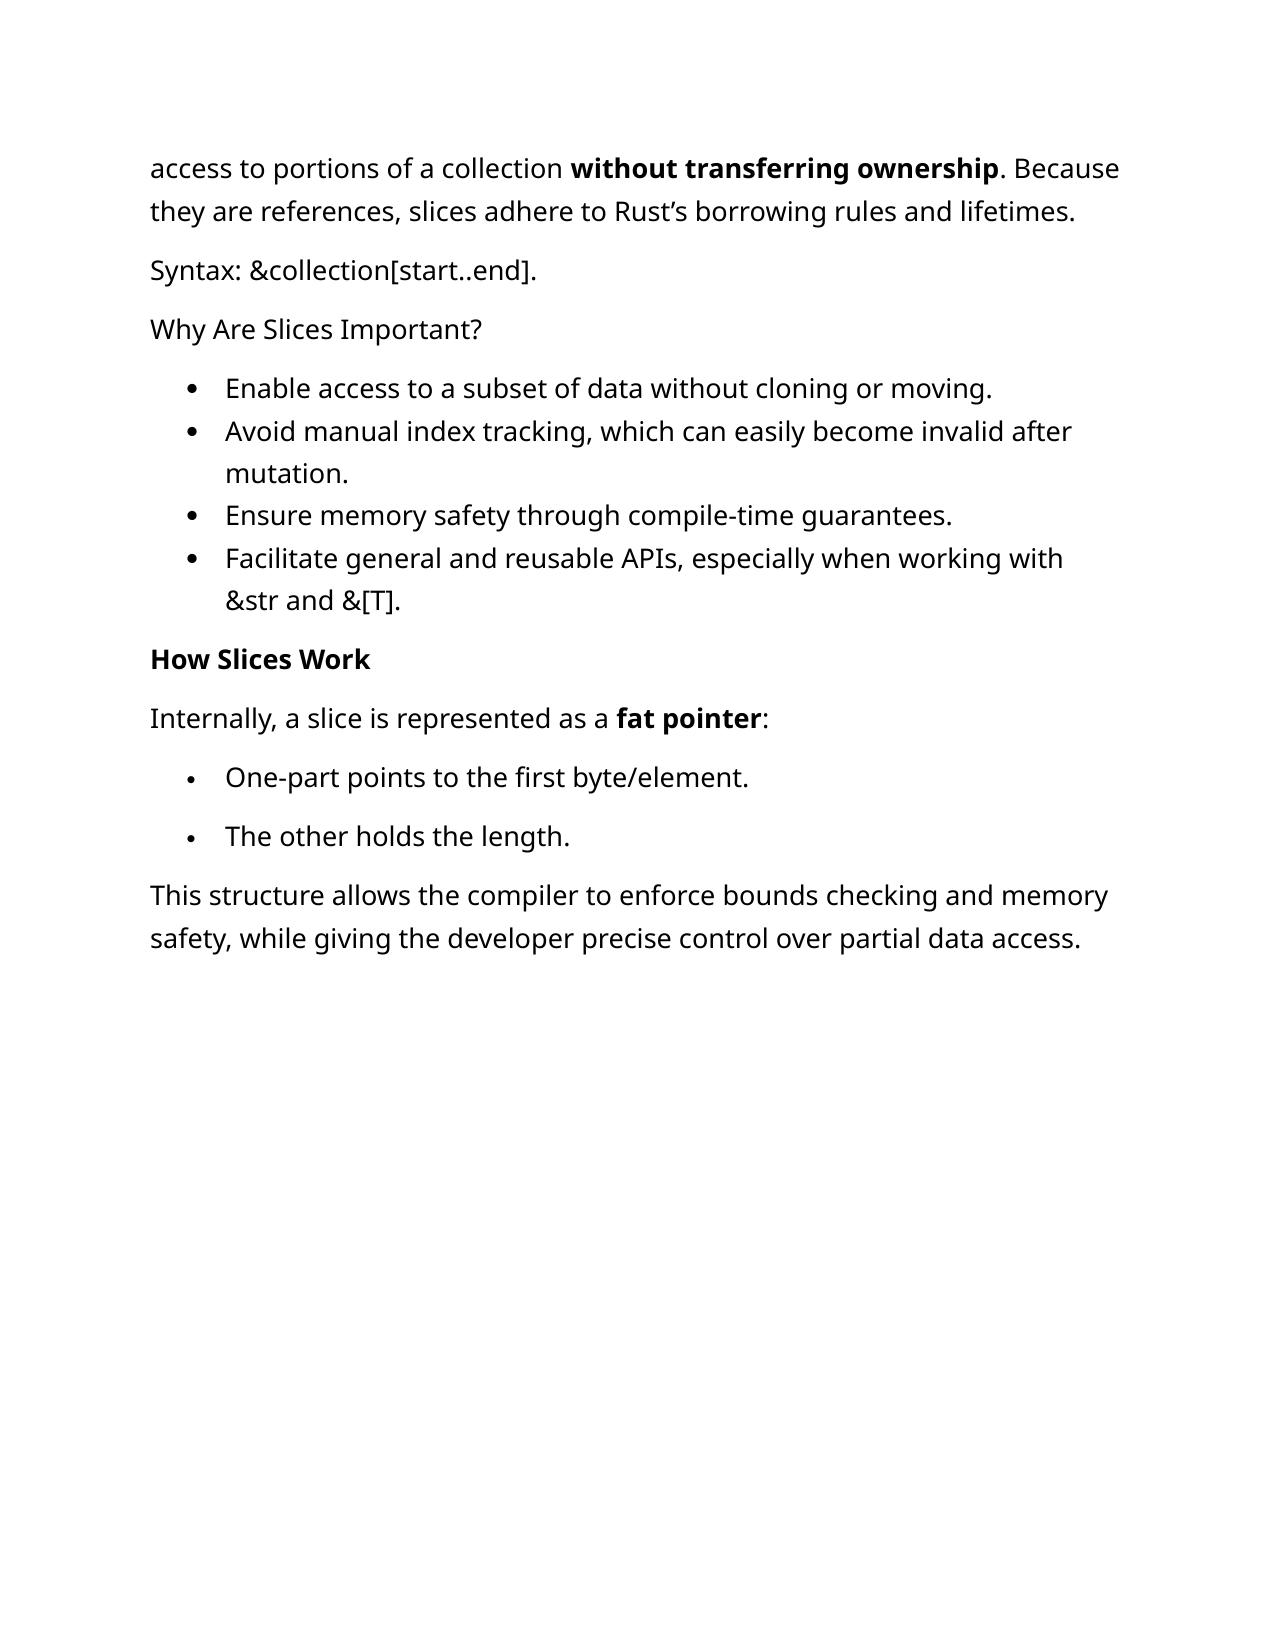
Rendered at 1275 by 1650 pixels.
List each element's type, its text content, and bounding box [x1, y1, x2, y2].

list The other holds the length. [187, 818, 1125, 855]
list Enable access to a subset of data without cloning or moving. [187, 369, 1125, 406]
text Syntax: &collection[start..end]. [150, 251, 1125, 288]
list Avoid manual index tracking, which can easily become invalid after mutation. [187, 412, 1125, 491]
text This structure allows the compiler to enforce bounds checking and memory safety, while giving the developer precise control over partial data access. [150, 877, 1125, 956]
list Ensure memory safety through compile-time guarantees. [187, 497, 1125, 534]
list One-part points to the first byte/element. [187, 759, 1125, 796]
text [150, 150, 1125, 229]
text Internally, a slice is represented as a fat pointer: [150, 700, 1125, 737]
text Why Are Slices Important? [150, 311, 1125, 347]
text How Slices Work [150, 641, 1125, 677]
list Facilitate general and reusable APIs, especially when working with &str and &[T]. [187, 539, 1125, 618]
